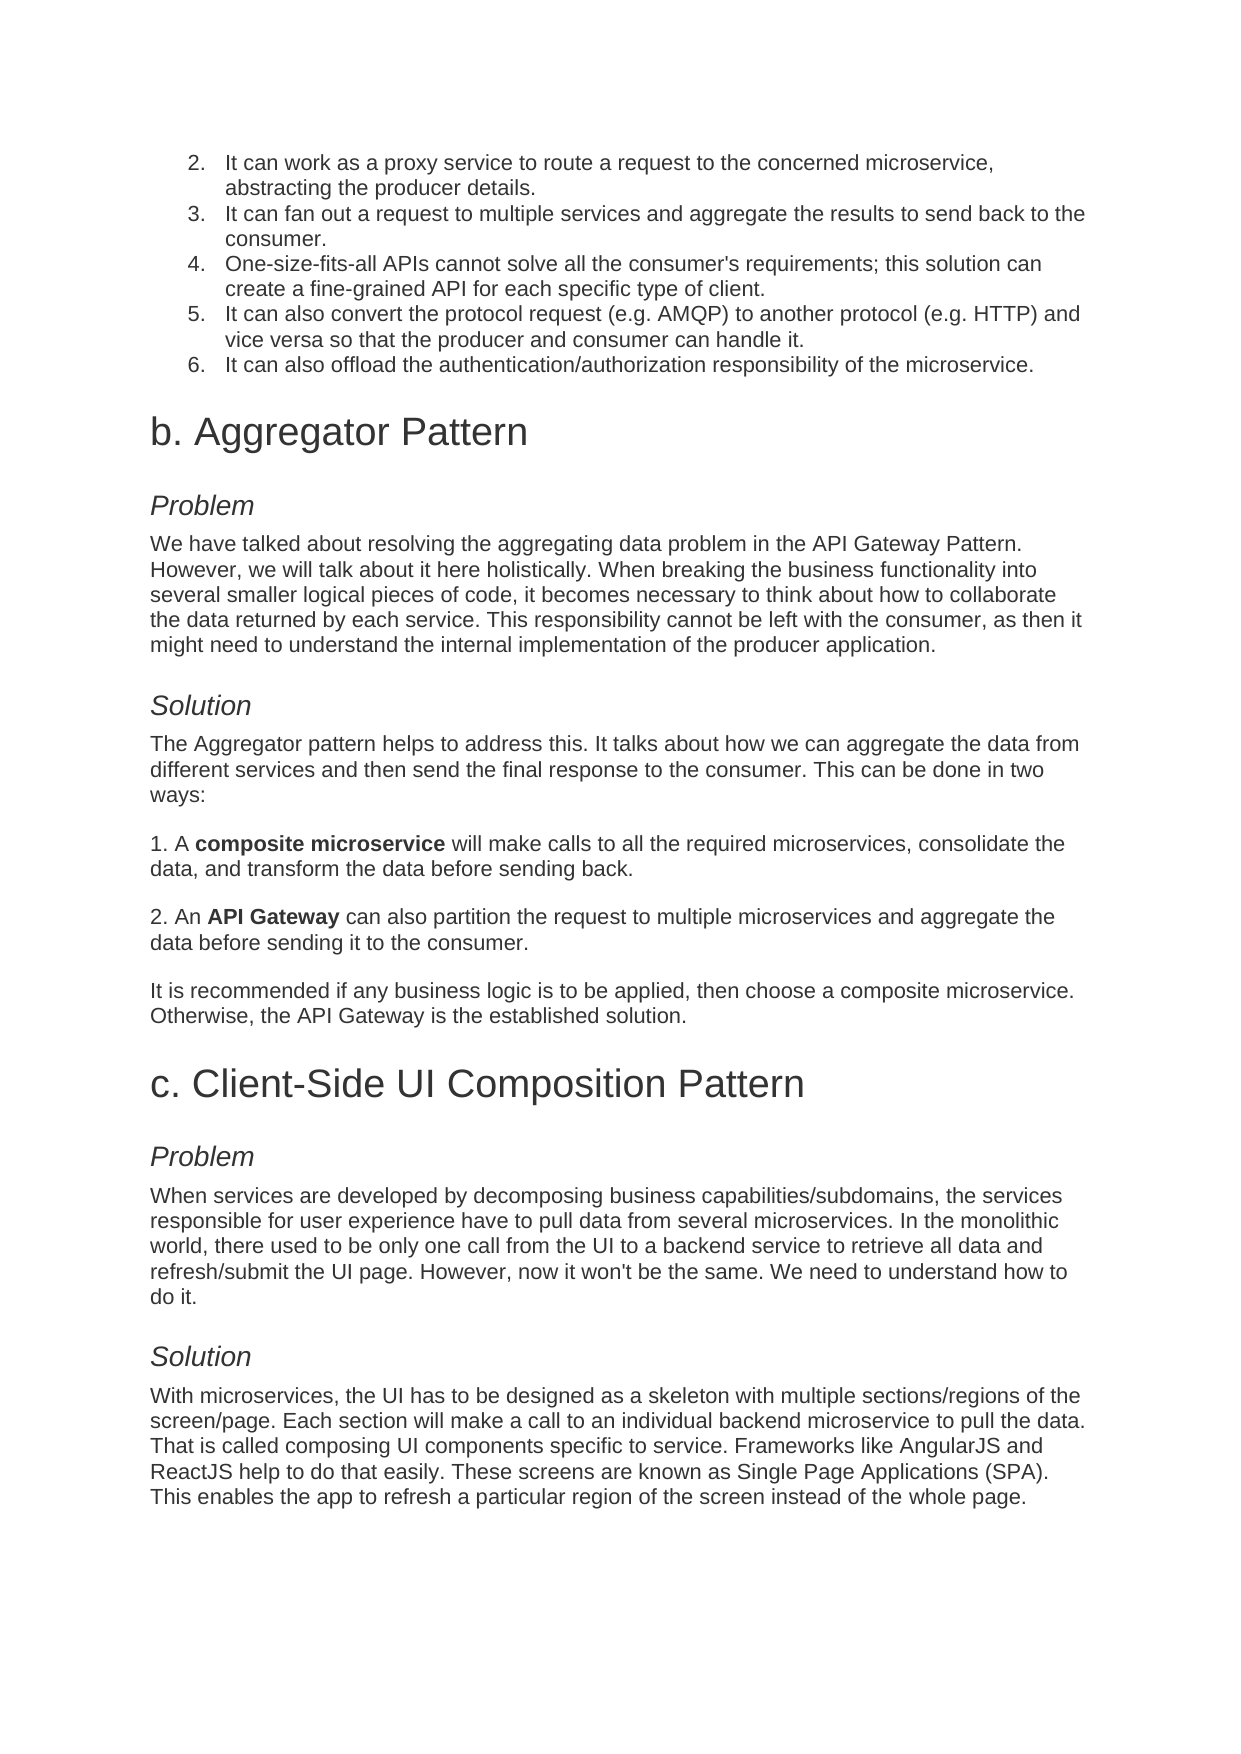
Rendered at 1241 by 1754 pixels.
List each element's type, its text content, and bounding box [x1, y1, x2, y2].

subtitle b. Aggregator Pattern [150, 408, 1090, 454]
subtitle Problem [150, 1140, 1090, 1173]
list It can also offload the authentication/authorization responsibility of the microservice. [187, 352, 1090, 377]
list One-size-fits-all APIs cannot solve all the consumer's requirements; this solution can create a fine-grained API for each specific type of client. [187, 251, 1090, 301]
text 2. An API Gateway can also partition the request to multiple microservices and aggregate the data before sending it to the consumer. [150, 904, 1090, 955]
subtitle Solution [150, 689, 1090, 721]
text 1. A composite microservice will make calls to all the required microservices, consolidate the data, and transform the data before sending back. [150, 830, 1090, 881]
text The Aggregator pattern helps to address this. It talks about how we can aggregate the data from different services and then send the final response to the consumer. This can be done in two ways: [150, 731, 1090, 807]
text It is recommended if any business logic is to be applied, then choose a composite microservice. Otherwise, the API Gateway is the established solution. [150, 978, 1090, 1028]
subtitle Problem [150, 489, 1090, 521]
text We have talked about resolving the aggregating data problem in the API Gateway Pattern. However, we will talk about it here holistically. When breaking the business functionality into several smaller logical pieces of code, it becomes necessary to think about how to collaborate the data returned by each service. This responsibility cannot be left with the consumer, as then it might need to understand the internal implementation of the producer application. [150, 531, 1090, 657]
text With microservices, the UI has to be designed as a skeleton with multiple sections/regions of the screen/page. Each section will make a call to an individual backend microservice to pull the data. That is called composing UI components specific to service. Frameworks like AngularJS and ReactJS help to do that easily. These screens are known as Single Page Applications (SPA). This enables the app to refresh a particular region of the screen instead of the whole page. [150, 1383, 1090, 1509]
list It can work as a proxy service to route a request to the concerned microservice, abstracting the producer details. [187, 150, 1090, 200]
list It can also convert the protocol request (e.g. AMQP) to another protocol (e.g. HTTP) and vice versa so that the producer and consumer can handle it. [187, 301, 1090, 352]
subtitle Solution [150, 1340, 1090, 1373]
list It can fan out a request to multiple services and aggregate the results to send back to the consumer. [187, 200, 1090, 251]
text When services are developed by decomposing business capabilities/subdomains, the services responsible for user experience have to pull data from several microservices. In the monolithic world, there used to be only one call from the UI to a backend service to retrieve all data and refresh/submit the UI page. However, now it won't be the same. We need to understand how to do it. [150, 1183, 1090, 1309]
subtitle c. Client-Side UI Composition Pattern [150, 1060, 1090, 1105]
